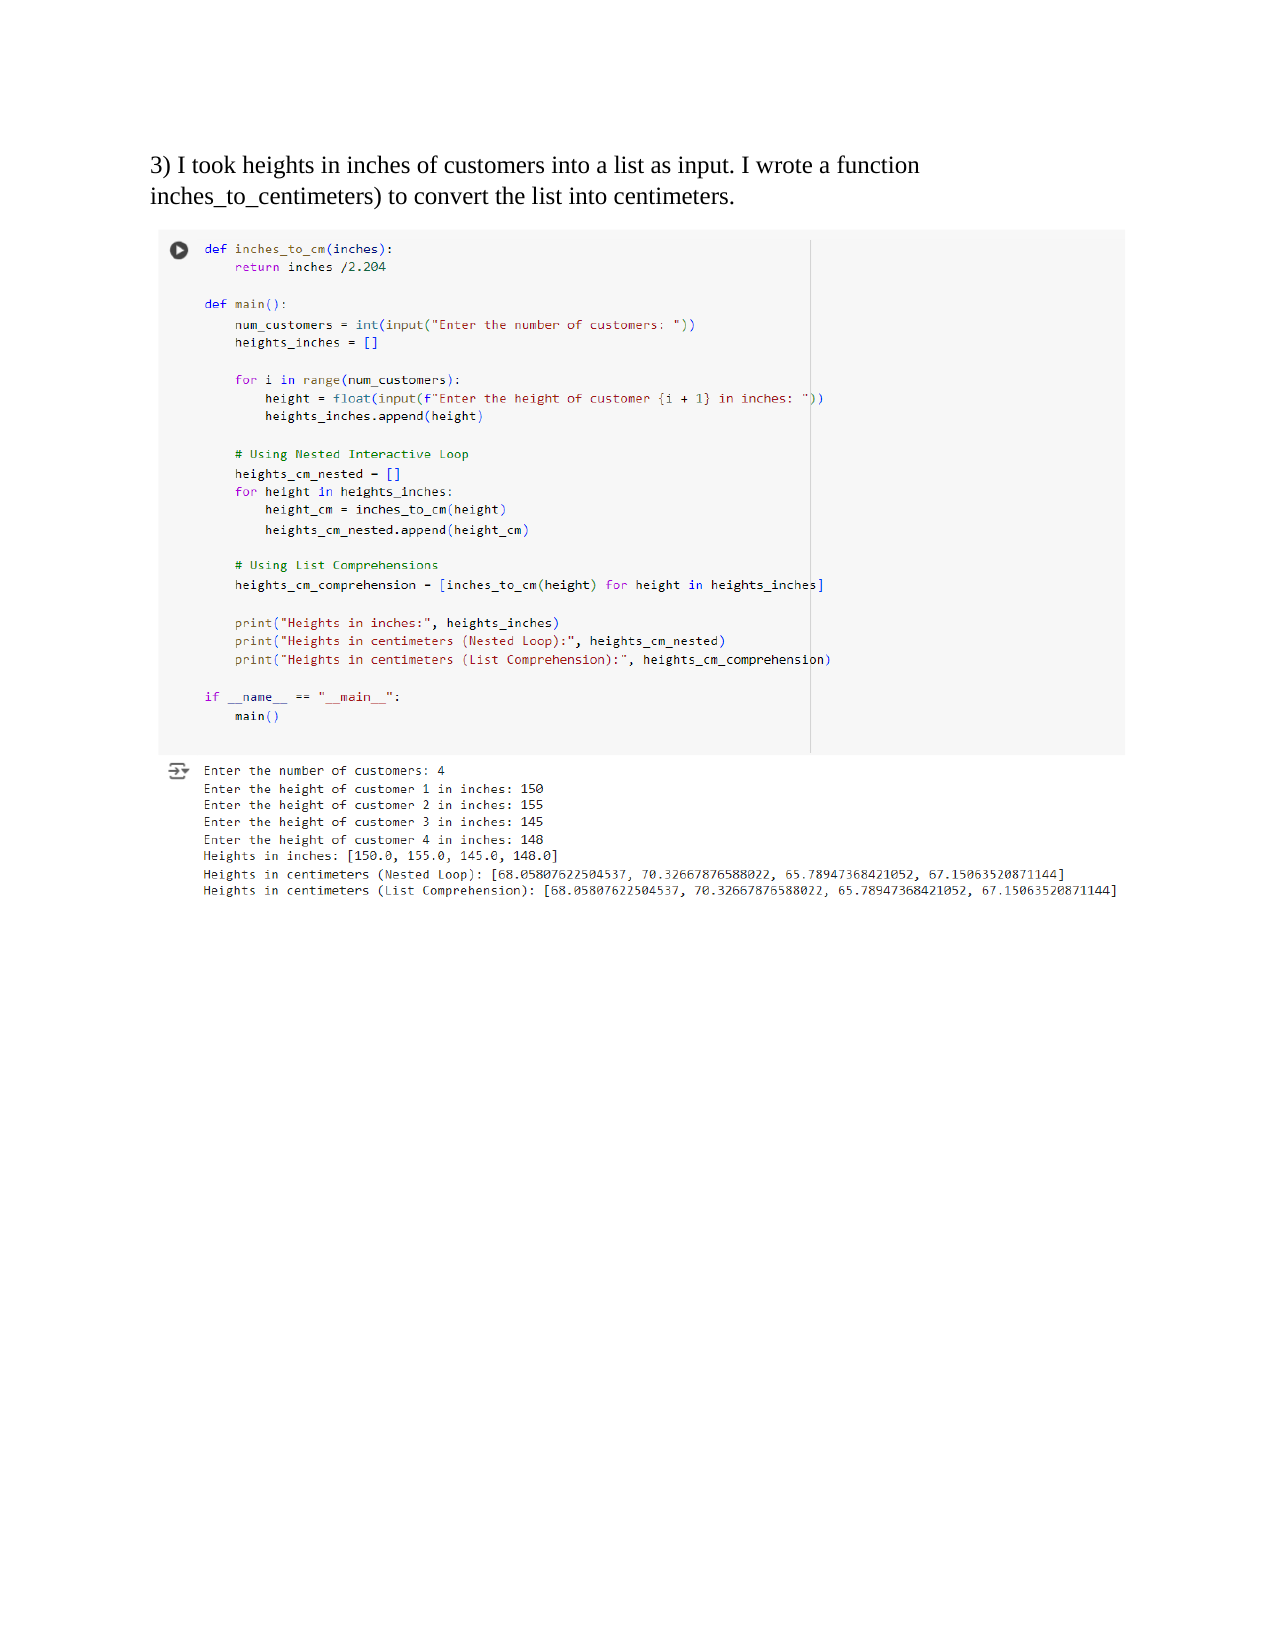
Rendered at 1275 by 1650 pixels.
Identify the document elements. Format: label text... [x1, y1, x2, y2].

text 3) I took heights in inches of customers into a list as input. I wrote a function inches_to_centimeters) to convert the list into centimeters. [150, 150, 1125, 210]
picture [150, 228, 1125, 910]
